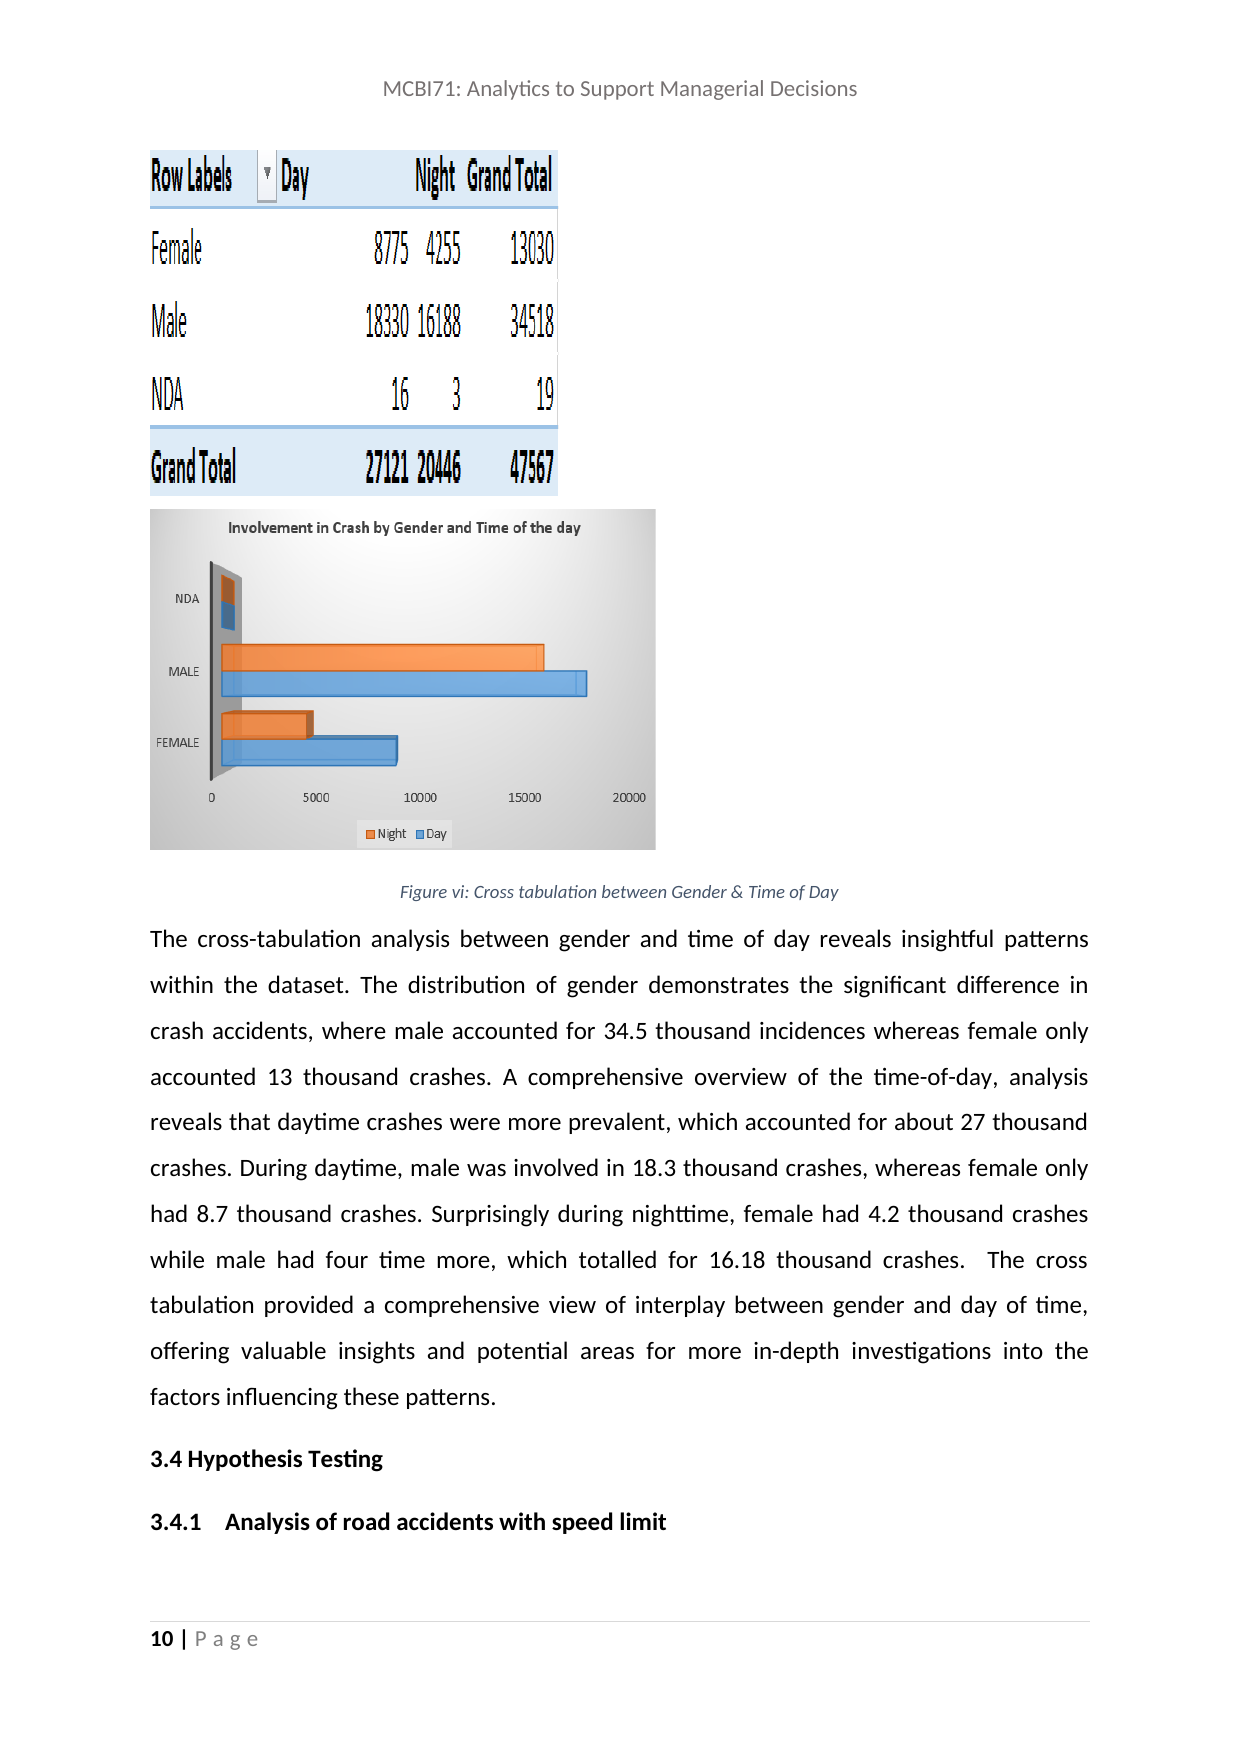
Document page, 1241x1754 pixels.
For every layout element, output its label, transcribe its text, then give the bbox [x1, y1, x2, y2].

subtitle Analysis of road accidents with speed limit [150, 1506, 1090, 1536]
picture [150, 509, 656, 850]
picture [150, 150, 559, 496]
text The cross-tabulation analysis between gender and time of day reveals insightful patterns within the dataset. The distribution of gender demonstrates the significant difference in crash accidents, where male accounted for 34.5 thousand incidences whereas female only accounted 13 thousand crashes. A comprehensive overview of the time-of-day, analysis reveals that daytime crashes were more prevalent, which accounted for about 27 thousand crashes. During daytime, male was involved in 18.3 thousand crashes, whereas female only had 8.7 thousand crashes. Surprisingly during nighttime, female had 4.2 thousand crashes while male had four time more, which totalled for 16.18 thousand crashes. The cross tabulation provided a comprehensive view of interplay between gender and day of time, offering valuable insights and potential areas for more in-depth investigations into the factors influencing these patterns. [150, 924, 1090, 1411]
subtitle Hypothesis Testing [150, 1443, 1090, 1474]
